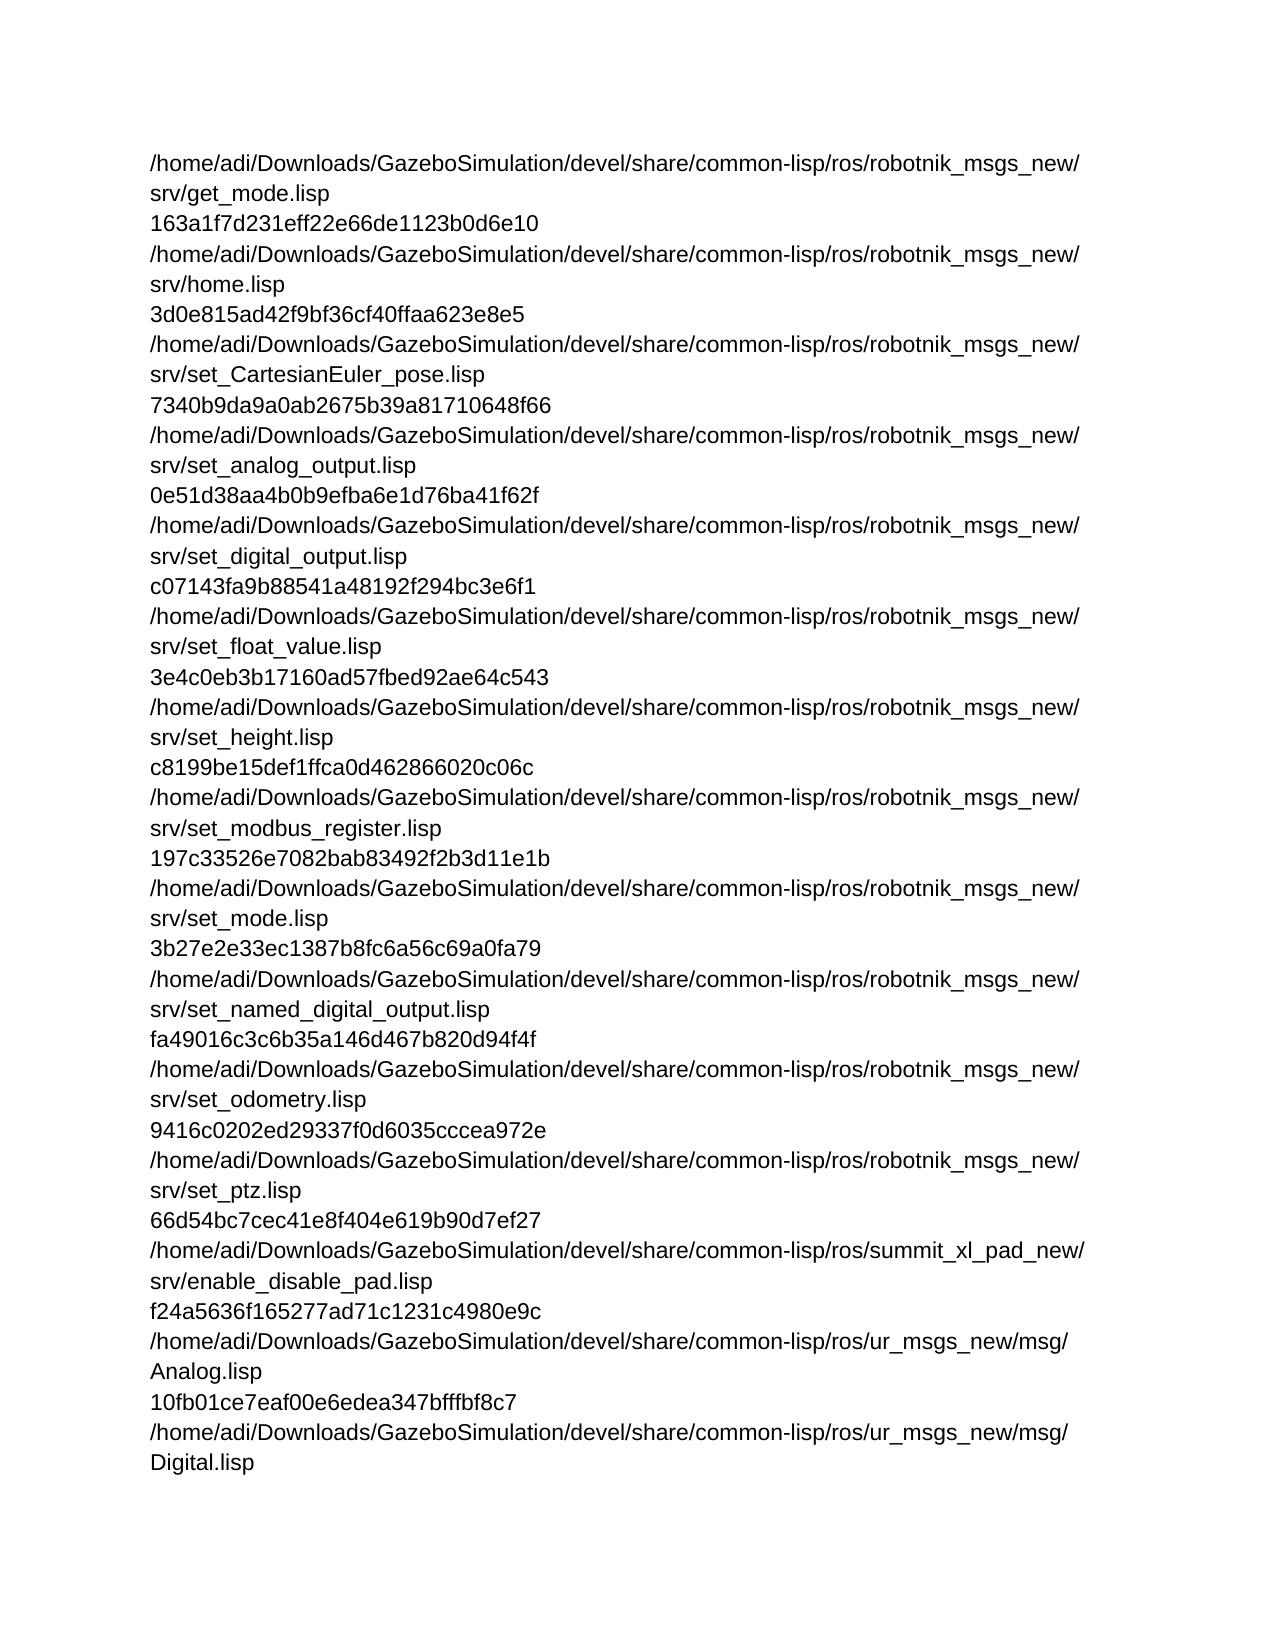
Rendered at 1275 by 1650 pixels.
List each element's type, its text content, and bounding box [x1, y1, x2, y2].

text 66d54bc7cec41e8f404e619b90d7ef27 /home/adi/Downloads/GazeboSimulation/devel/share/common-lisp/ros/summit_xl_pad_new/srv/enable_disable_pad.lisp [150, 1207, 1125, 1294]
text f24a5636f165277ad71c1231c4980e9c /home/adi/Downloads/GazeboSimulation/devel/share/common-lisp/ros/ur_msgs_new/msg/Analog.lisp [150, 1298, 1125, 1385]
text 163a1f7d231eff22e66de1123b0d6e10 /home/adi/Downloads/GazeboSimulation/devel/share/common-lisp/ros/robotnik_msgs_new/srv/home.lisp [150, 210, 1125, 297]
text 0e51d38aa4b0b9efba6e1d76ba41f62f /home/adi/Downloads/GazeboSimulation/devel/share/common-lisp/ros/robotnik_msgs_new/srv/set_digital_output.lisp [150, 482, 1125, 569]
text 197c33526e7082bab83492f2b3d11e1b /home/adi/Downloads/GazeboSimulation/devel/share/common-lisp/ros/robotnik_msgs_new/srv/set_mode.lisp [150, 845, 1125, 932]
text 9416c0202ed29337f0d6035cccea972e /home/adi/Downloads/GazeboSimulation/devel/share/common-lisp/ros/robotnik_msgs_new/srv/set_ptz.lisp [150, 1117, 1125, 1203]
text 7340b9da9a0ab2675b39a81710648f66 /home/adi/Downloads/GazeboSimulation/devel/share/common-lisp/ros/robotnik_msgs_new/srv/set_analog_output.lisp [150, 392, 1125, 478]
text 3e4c0eb3b17160ad57fbed92ae64c543 /home/adi/Downloads/GazeboSimulation/devel/share/common-lisp/ros/robotnik_msgs_new/srv/set_height.lisp [150, 663, 1125, 750]
text c8199be15def1ffca0d462866020c06c /home/adi/Downloads/GazeboSimulation/devel/share/common-lisp/ros/robotnik_msgs_new/srv/set_modbus_register.lisp [150, 754, 1125, 841]
text 3d0e815ad42f9bf36cf40ffaa623e8e5 /home/adi/Downloads/GazeboSimulation/devel/share/common-lisp/ros/robotnik_msgs_new/srv/set_CartesianEuler_pose.lisp [150, 301, 1125, 388]
text fa49016c3c6b35a146d467b820d94f4f /home/adi/Downloads/GazeboSimulation/devel/share/common-lisp/ros/robotnik_msgs_new/srv/set_odometry.lisp [150, 1026, 1125, 1113]
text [150, 150, 1125, 207]
text 10fb01ce7eaf00e6edea347bfffbf8c7 /home/adi/Downloads/GazeboSimulation/devel/share/common-lisp/ros/ur_msgs_new/msg/Digital.lisp [150, 1388, 1125, 1475]
text c07143fa9b88541a48192f294bc3e6f1 /home/adi/Downloads/GazeboSimulation/devel/share/common-lisp/ros/robotnik_msgs_new/srv/set_float_value.lisp [150, 573, 1125, 660]
text 3b27e2e33ec1387b8fc6a56c69a0fa79 /home/adi/Downloads/GazeboSimulation/devel/share/common-lisp/ros/robotnik_msgs_new/srv/set_named_digital_output.lisp [150, 935, 1125, 1022]
